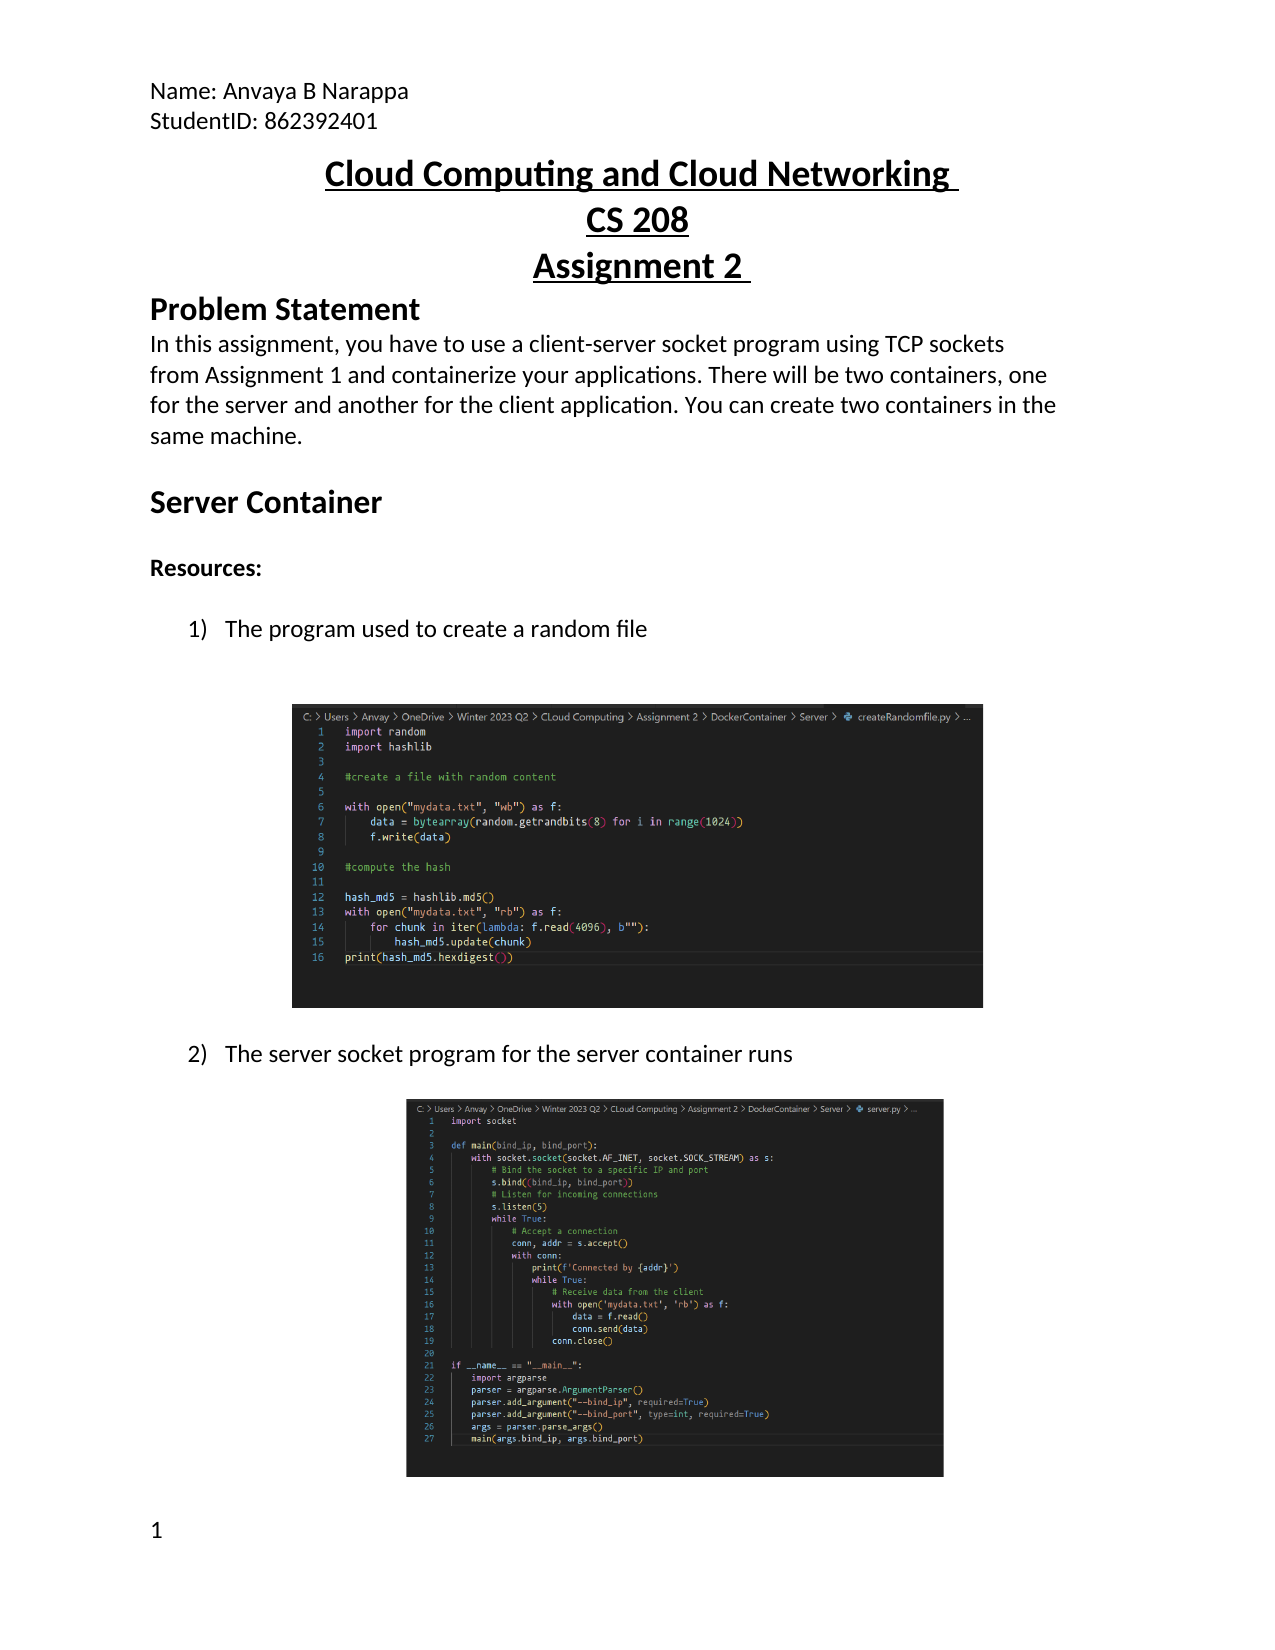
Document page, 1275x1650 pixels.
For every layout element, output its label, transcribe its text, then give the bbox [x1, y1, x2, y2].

subtitle Server Container [150, 481, 1125, 522]
subtitle Resources: [150, 552, 1125, 583]
picture [292, 704, 984, 1008]
list The program used to create a random file [187, 613, 1125, 644]
title Assignment 2 [150, 242, 1125, 287]
subtitle Problem Statement [150, 287, 1125, 328]
title Cloud Computing and Cloud Networking [150, 150, 1125, 196]
picture [406, 1099, 944, 1477]
title CS 208 [150, 196, 1125, 242]
list The server socket program for the server container runs [187, 1038, 1125, 1069]
text same machine. [150, 420, 1125, 450]
text In this assignment, you have to use a client-server socket program using TCP sockets [150, 328, 1125, 359]
text from Assignment 1 and containerize your applications. There will be two containers, one [150, 359, 1125, 389]
text for the server and another for the client application. You can create two containers in the [150, 389, 1125, 420]
